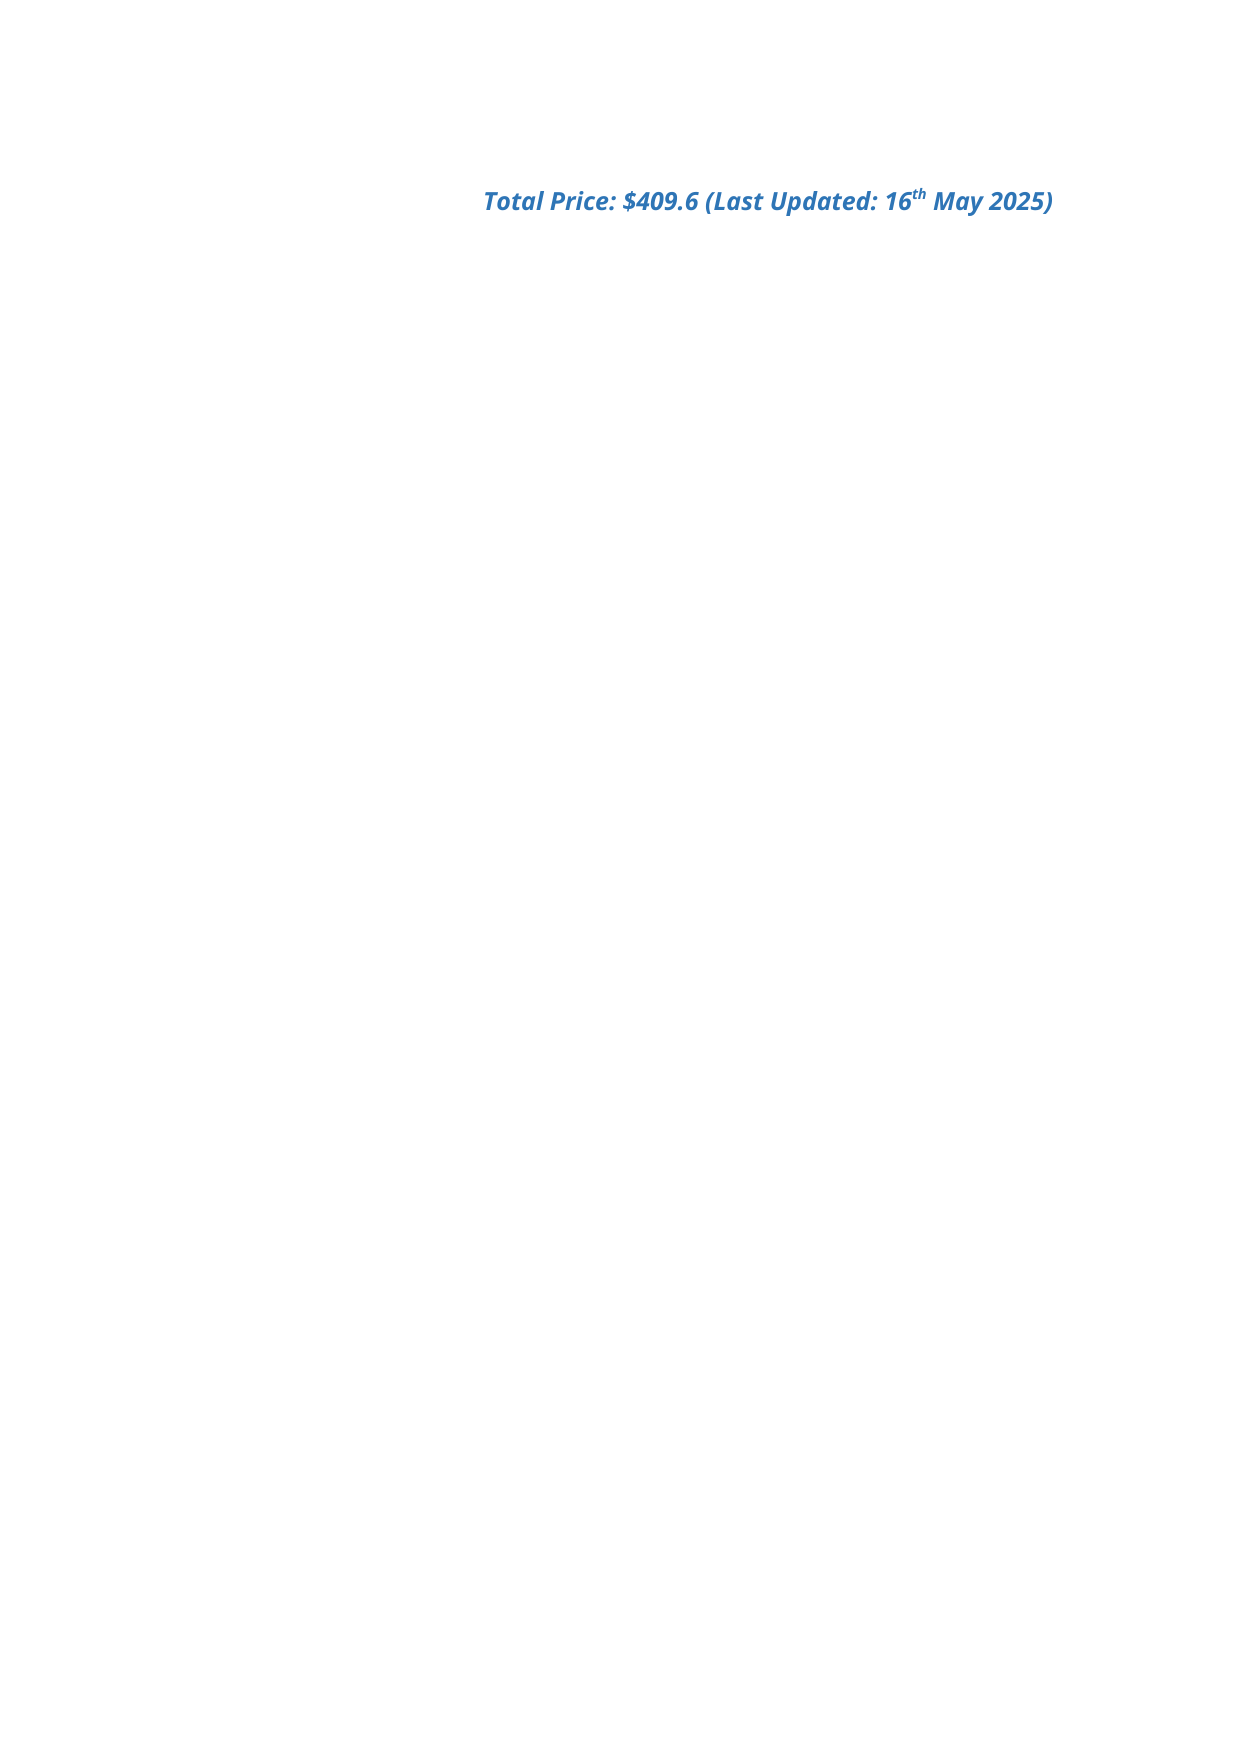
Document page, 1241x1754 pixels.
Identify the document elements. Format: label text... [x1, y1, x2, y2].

list Total Price: $409.6 (Last Updated: 16th May 2025) [187, 184, 1053, 218]
